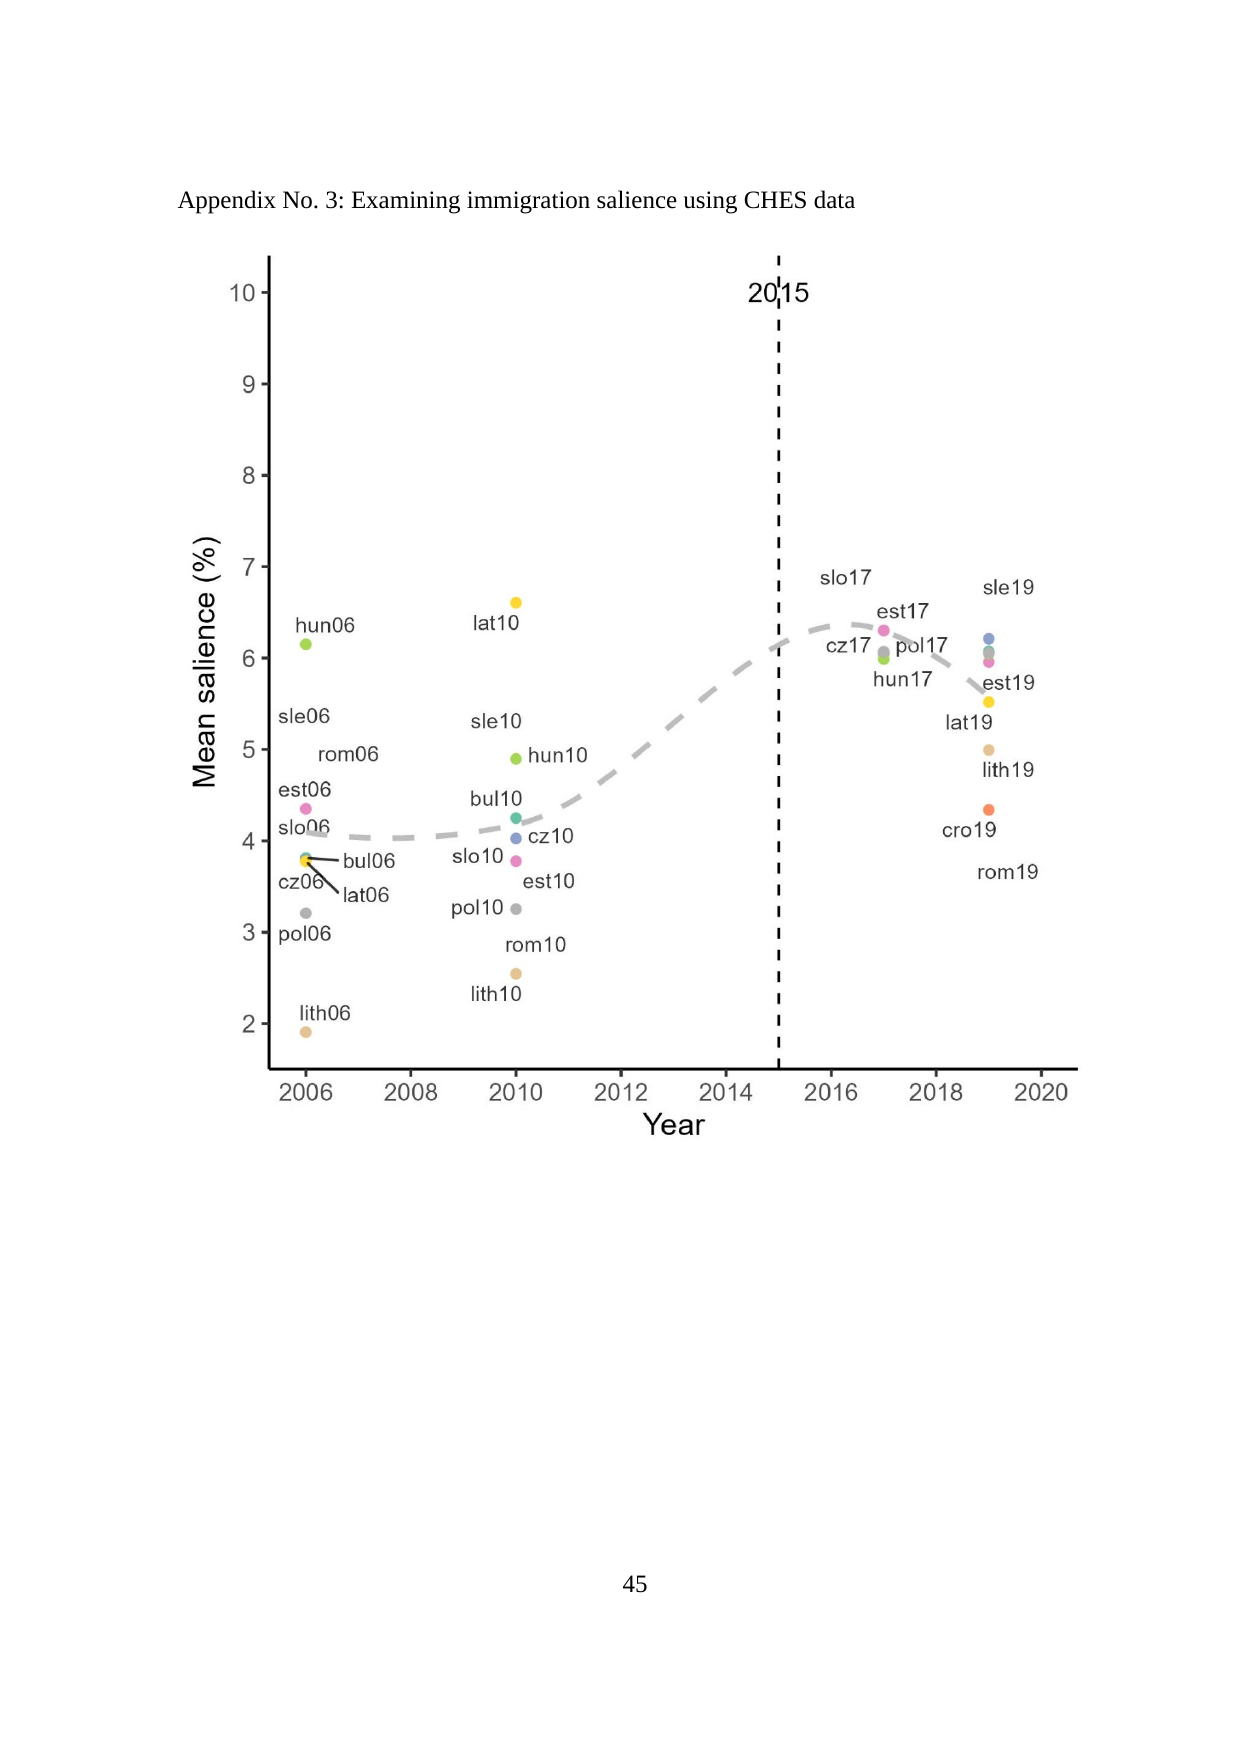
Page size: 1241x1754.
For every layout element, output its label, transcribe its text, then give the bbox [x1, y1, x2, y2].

text Appendix No. 3: Examining immigration salience using CHES data [177, 185, 1092, 214]
picture [177, 240, 1093, 1156]
